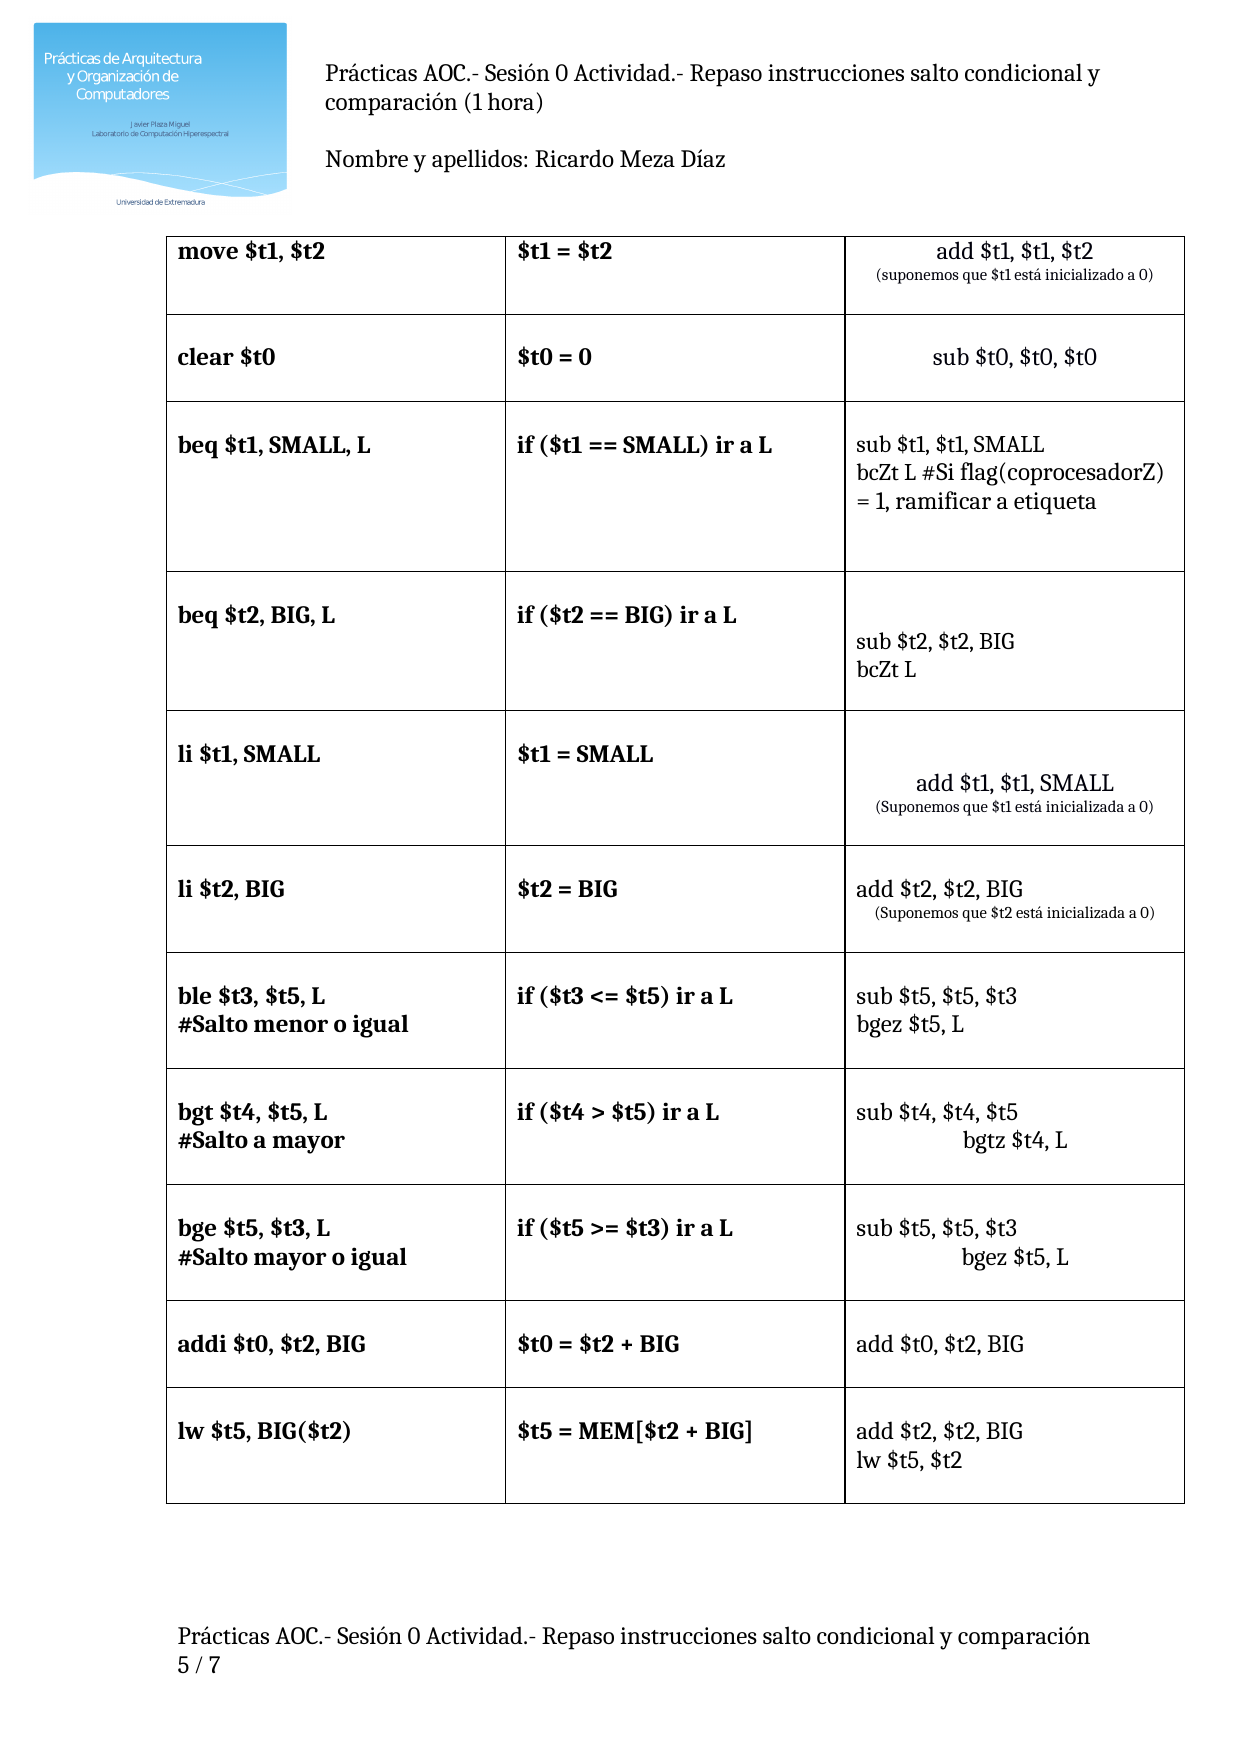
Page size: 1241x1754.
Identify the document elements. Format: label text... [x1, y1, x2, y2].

table_cell sub $t1, $t1, SMALL bcZt L #Si flag(coprocesadorZ) = 1, ramificar a etiqueta [846, 402, 1184, 571]
table_cell add $t2, $t2, BIG (Suponemos que $t2 está inicializada a 0) [846, 846, 1184, 952]
table_cell sub $t2, $t2, BIG bcZt L [846, 572, 1184, 710]
table_cell if ($t2 == BIG) ir a L [506, 572, 844, 710]
table_cell if ($t3 <= $t5) ir a L [506, 953, 844, 1068]
table_cell lw $t5, BIG($t2) [167, 1388, 505, 1503]
table_cell ble $t3, $t5, L #Salto menor o igual [167, 953, 505, 1068]
table_cell sub $t0, $t0, $t0 [846, 315, 1184, 401]
table_cell li $t1, SMALL [167, 711, 505, 845]
table_cell $t1 = $t2 [506, 237, 844, 313]
table_cell add $t2, $t2, BIG lw $t5, $t2 [846, 1388, 1184, 1503]
table_cell clear $t0 [167, 315, 505, 401]
table_cell $t5 = MEM[$t2 + BIG] [506, 1388, 844, 1503]
table_cell addi $t0, $t2, BIG [167, 1301, 505, 1387]
table_cell $t1 = SMALL [506, 711, 844, 845]
table_cell li $t2, BIG [167, 846, 505, 952]
table_cell beq $t2, BIG, L [167, 572, 505, 710]
table_cell sub $t5, $t5, $t3 bgez $t5, L [846, 953, 1184, 1068]
picture [27, 16, 292, 215]
table_cell if ($t5 >= $t3) ir a L [506, 1185, 844, 1300]
table_cell $t2 = BIG [506, 846, 844, 952]
table_cell sub $t4, $t4, $t5 bgtz $t4, L [846, 1069, 1184, 1184]
table_cell bgt $t4, $t5, L #Salto a mayor [167, 1069, 505, 1184]
table_cell move $t1, $t2 [167, 237, 505, 313]
table_cell add $t0, $t2, BIG [846, 1301, 1184, 1387]
table_cell $t0 = $t2 + BIG [506, 1301, 844, 1387]
table_cell if ($t1 == SMALL) ir a L [506, 402, 844, 571]
table_cell sub $t5, $t5, $t3 bgez $t5, L [846, 1185, 1184, 1300]
table_cell bge $t5, $t3, L #Salto mayor o igual [167, 1185, 505, 1300]
table_cell $t0 = 0 [506, 315, 844, 401]
table_cell if ($t4 > $t5) ir a L [506, 1069, 844, 1184]
table_cell add $t1, $t1, SMALL (Suponemos que $t1 está inicializada a 0) [846, 711, 1184, 845]
table_cell beq $t1, SMALL, L [167, 402, 505, 571]
table_cell add $t1, $t1, $t2 (suponemos que $t1 está inicializado a 0) [846, 237, 1184, 313]
